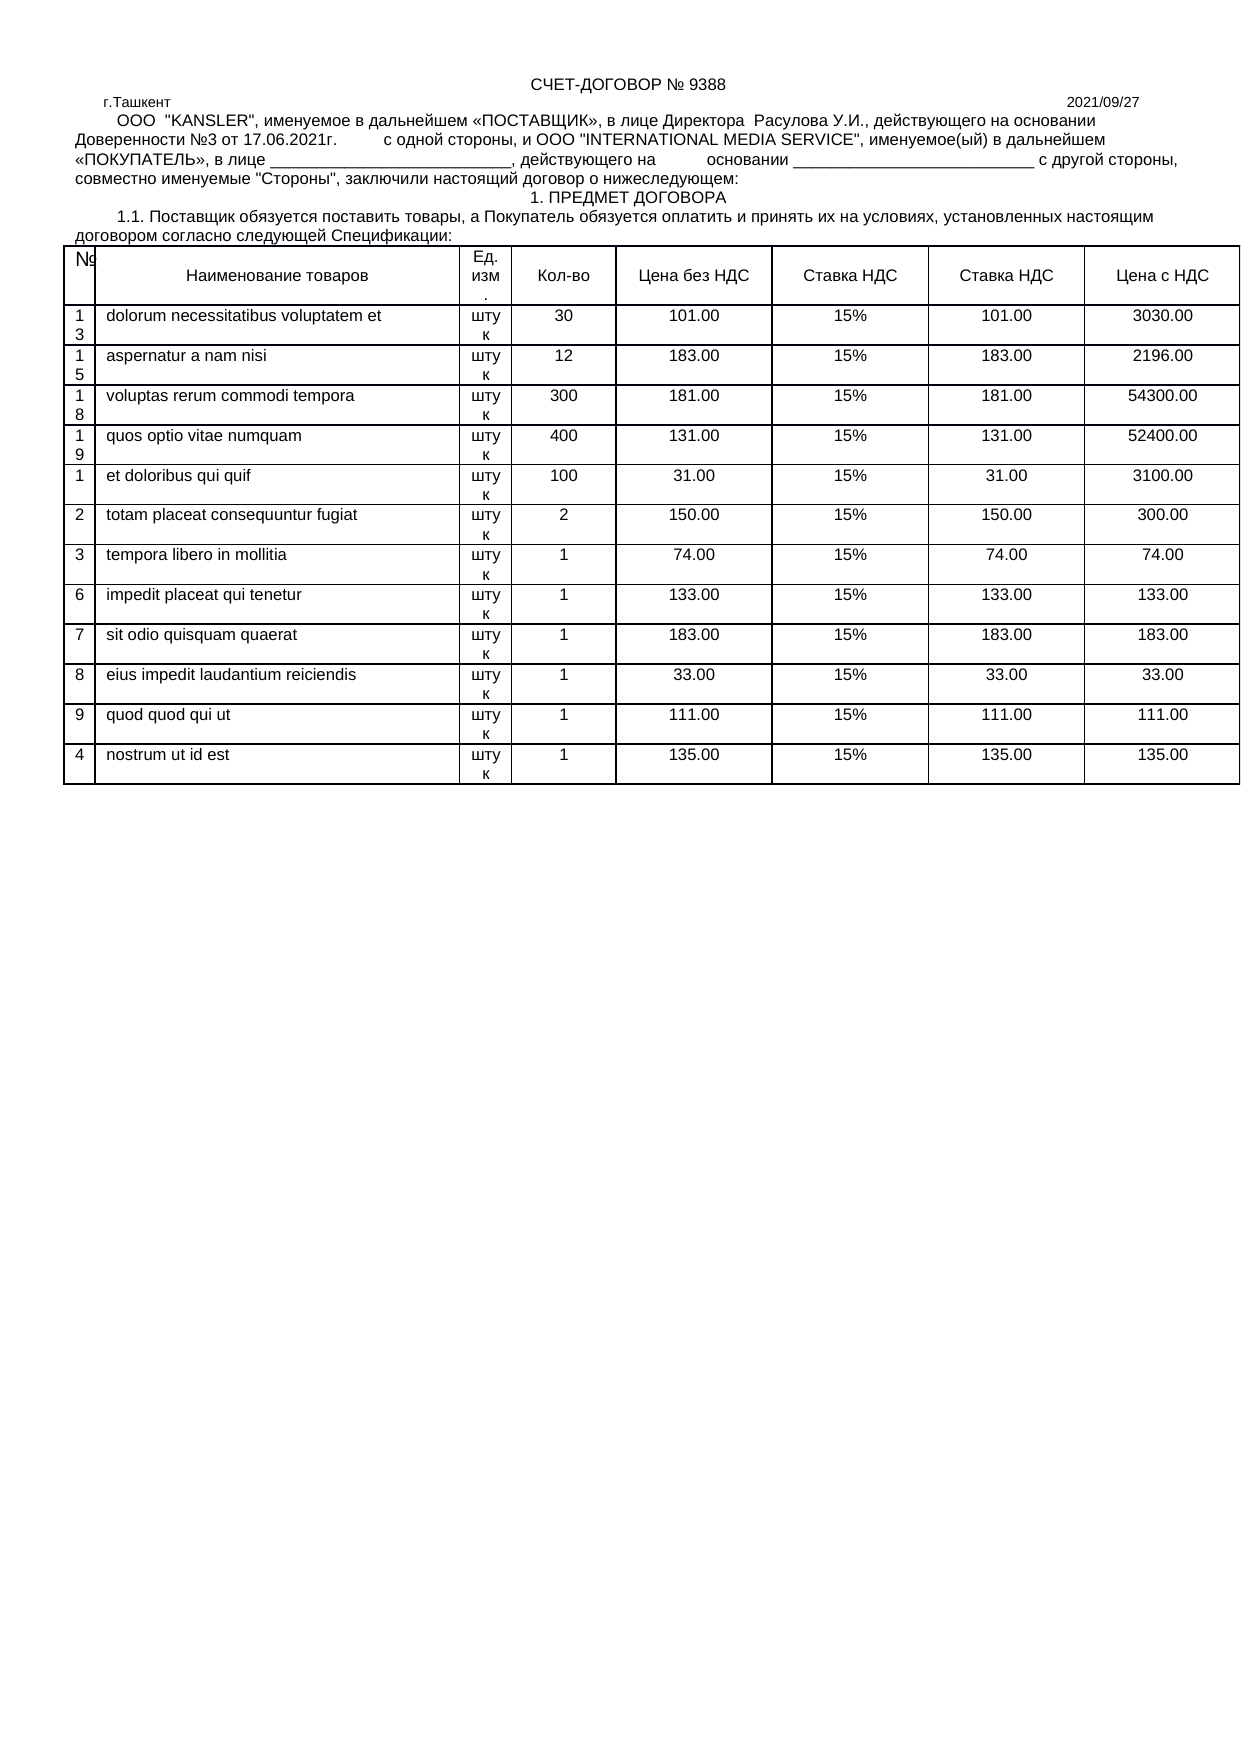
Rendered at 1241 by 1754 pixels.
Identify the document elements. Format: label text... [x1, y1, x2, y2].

table_cell 33.00 [929, 665, 1084, 703]
table_cell 15% [773, 386, 928, 424]
table_cell 1 [512, 585, 615, 623]
table_cell штук [460, 306, 511, 344]
table_cell 3030.00 [1085, 306, 1239, 344]
text г.Ташкент 2021/09/27 [75, 94, 1181, 111]
table_cell 52400.00 [1085, 426, 1239, 464]
table_cell штук [460, 745, 511, 783]
table_cell 101.00 [617, 306, 771, 344]
table_cell 133.00 [1085, 585, 1239, 623]
table_cell 183.00 [617, 346, 771, 384]
table_cell quod quod qui ut [96, 705, 459, 743]
table_cell 31.00 [617, 465, 771, 504]
table_cell impedit placeat qui tenetur [96, 585, 459, 623]
table_cell 1 [512, 745, 615, 783]
table_cell 15% [773, 465, 928, 504]
table_cell 150.00 [929, 505, 1084, 543]
table_cell штук [460, 625, 511, 663]
table_header Наименование товаров [96, 247, 459, 304]
table_cell 74.00 [617, 545, 771, 583]
text СЧЕТ-ДОГОВОР № 9388 [75, 75, 1181, 94]
table_cell штук [460, 346, 511, 384]
table_cell eius impedit laudantium reiciendis [96, 665, 459, 703]
table_cell 111.00 [617, 705, 771, 743]
table_cell 15% [773, 585, 928, 623]
table_cell 12 [512, 346, 615, 384]
table_cell 111.00 [1085, 705, 1239, 743]
table_cell 2196.00 [1085, 346, 1239, 384]
table_cell et doloribus qui quif [96, 465, 459, 504]
table_cell quos optio vitae numquam [96, 426, 459, 464]
table_header № [65, 247, 94, 304]
table_cell 15% [773, 505, 928, 543]
table_cell 3100.00 [1085, 465, 1239, 504]
table_cell 181.00 [617, 386, 771, 424]
table_cell 133.00 [617, 585, 771, 623]
table_cell 2 [512, 505, 615, 543]
table_cell 1 [65, 465, 94, 504]
table_cell 15% [773, 665, 928, 703]
table_cell dolorum necessitatibus voluptatem et [96, 306, 459, 344]
table_cell 15% [773, 306, 928, 344]
table_header Цена без НДС [617, 247, 771, 304]
table_cell 15% [773, 545, 928, 583]
table_cell 74.00 [1085, 545, 1239, 583]
table_cell штук [460, 665, 511, 703]
table_cell 4 [65, 745, 94, 783]
table_cell voluptas rerum commodi tempora [96, 386, 459, 424]
table_cell 6 [65, 585, 94, 623]
table_cell tempora libero in mollitia [96, 545, 459, 583]
table_cell 183.00 [929, 625, 1084, 663]
table_cell 183.00 [1085, 625, 1239, 663]
table_cell 13 [65, 306, 94, 344]
table_cell 135.00 [929, 745, 1084, 783]
table_cell 183.00 [617, 625, 771, 663]
table_cell 15% [773, 346, 928, 384]
table_cell 74.00 [929, 545, 1084, 583]
table_cell 1 [512, 705, 615, 743]
table_cell 1 [512, 665, 615, 703]
text 1. ПРЕДМЕТ ДОГОВОРА [75, 188, 1181, 207]
table_cell 15 [65, 346, 94, 384]
table_cell 15% [773, 705, 928, 743]
table_cell sit odio quisquam quaerat [96, 625, 459, 663]
table_cell 15% [773, 625, 928, 663]
table_cell 3 [65, 545, 94, 583]
table_cell штук [460, 585, 511, 623]
table_cell nostrum ut id est [96, 745, 459, 783]
table_cell штук [460, 545, 511, 583]
table_cell 18 [65, 386, 94, 424]
table_cell 183.00 [929, 346, 1084, 384]
table_cell 111.00 [929, 705, 1084, 743]
table_cell 15% [773, 745, 928, 783]
table_cell 33.00 [617, 665, 771, 703]
table_cell 33.00 [1085, 665, 1239, 703]
table_header Цена с НДС [1085, 247, 1239, 304]
table_header Кол-во [512, 247, 615, 304]
table_cell штук [460, 465, 511, 504]
table_cell 54300.00 [1085, 386, 1239, 424]
table_cell штук [460, 505, 511, 543]
table_cell 135.00 [617, 745, 771, 783]
table_header Ставка НДС [773, 247, 928, 304]
table_cell 300 [512, 386, 615, 424]
table_cell totam placeat consequuntur fugiat [96, 505, 459, 543]
table_cell штук [460, 386, 511, 424]
table_cell 8 [65, 665, 94, 703]
text 1.1. Поставщик обязуется поставить товары, а Покупатель обязуется оплатить и принять их на условиях, установленных настоящим договором согласно следующей Спецификации: [75, 207, 1181, 245]
table_cell 31.00 [929, 465, 1084, 504]
table_cell 150.00 [617, 505, 771, 543]
table_cell 131.00 [617, 426, 771, 464]
table_cell 30 [512, 306, 615, 344]
table_cell 1 [512, 545, 615, 583]
table_cell 1 [512, 625, 615, 663]
table_cell 131.00 [929, 426, 1084, 464]
table_cell aspernatur a nam nisi [96, 346, 459, 384]
table_cell штук [460, 705, 511, 743]
table_cell штук [460, 426, 511, 464]
table_header Ед.изм. [460, 247, 511, 304]
table_cell 101.00 [929, 306, 1084, 344]
table_cell 400 [512, 426, 615, 464]
table_cell 181.00 [929, 386, 1084, 424]
table_header Ставка НДС [929, 247, 1084, 304]
table_cell 300.00 [1085, 505, 1239, 543]
table_cell 100 [512, 465, 615, 504]
table_cell 7 [65, 625, 94, 663]
table_cell 9 [65, 705, 94, 743]
table_cell 135.00 [1085, 745, 1239, 783]
table_cell 15% [773, 426, 928, 464]
table_cell 2 [65, 505, 94, 543]
text ООО "KANSLER", именуемое в дальнейшем «ПОСТАВЩИК», в лице Директора Расулова У.И., действующего на основании Доверенности №3 от 17.06.2021г. с одной стороны, и OOO "INTERNATIONAL MEDIA SERVICE", именуемое(ый) в дальнейшем «ПОКУПАТЕЛЬ», в лице __________________________, действующего на основании __________________________ с другой стороны, совместно именуемые "Стороны", заключили настоящий договор о нижеследующем: [75, 111, 1181, 188]
table_cell 133.00 [929, 585, 1084, 623]
table_cell 19 [65, 426, 94, 464]
